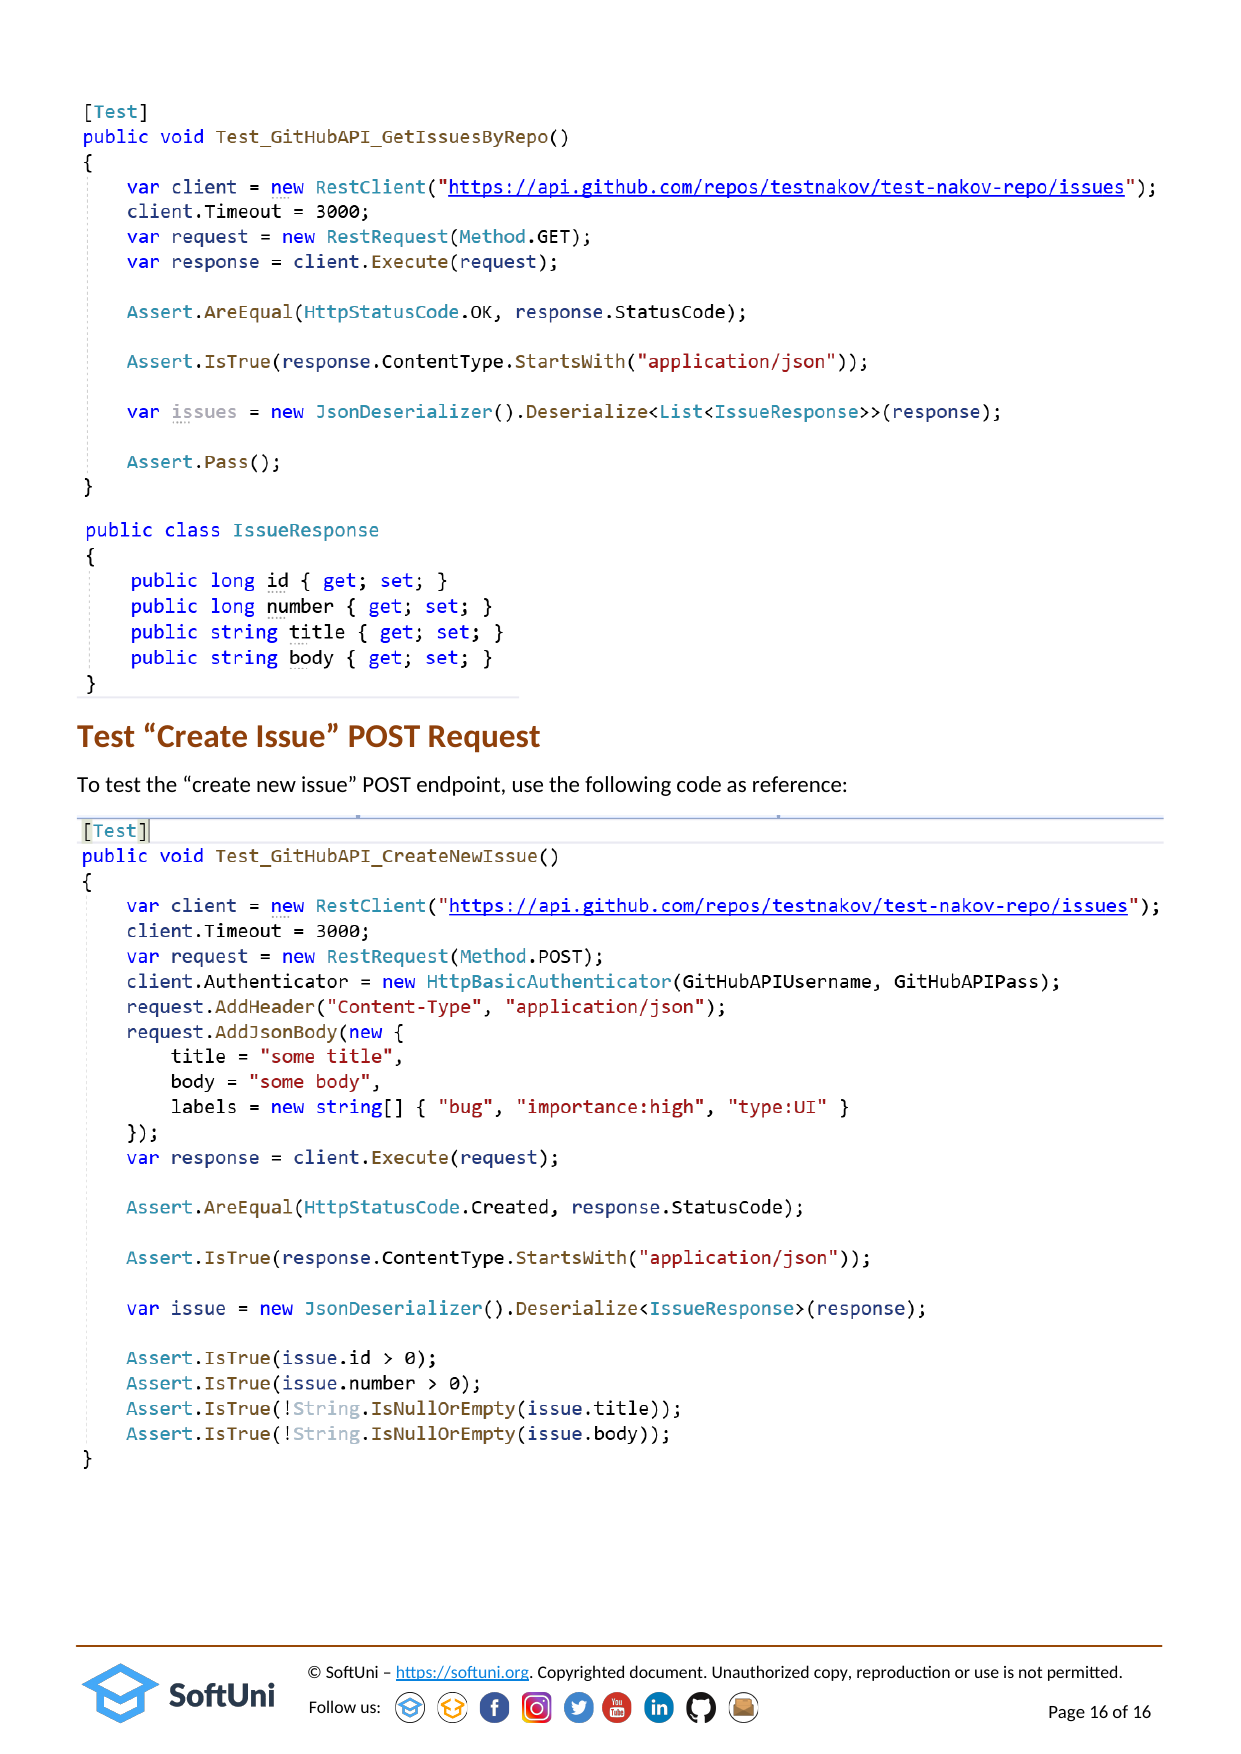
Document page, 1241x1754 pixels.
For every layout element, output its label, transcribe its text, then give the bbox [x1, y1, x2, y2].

subtitle Test “Create Issue” POST Request [77, 715, 1163, 756]
picture [644, 1714, 653, 1723]
picture [395, 1692, 425, 1723]
picture [76, 95, 1164, 503]
picture [644, 1692, 653, 1701]
picture [686, 1692, 716, 1723]
picture [522, 1692, 552, 1723]
picture [479, 1692, 510, 1723]
picture [728, 1692, 759, 1723]
picture [437, 1692, 468, 1723]
picture [602, 1692, 632, 1723]
picture [665, 1692, 674, 1701]
picture [658, 1705, 667, 1714]
picture [76, 519, 520, 699]
picture [75, 1658, 281, 1729]
text To test the “create new issue” POST endpoint, use the following code as reference: [77, 770, 1163, 798]
picture [665, 1714, 674, 1723]
picture [76, 815, 1164, 1475]
picture [564, 1692, 594, 1723]
